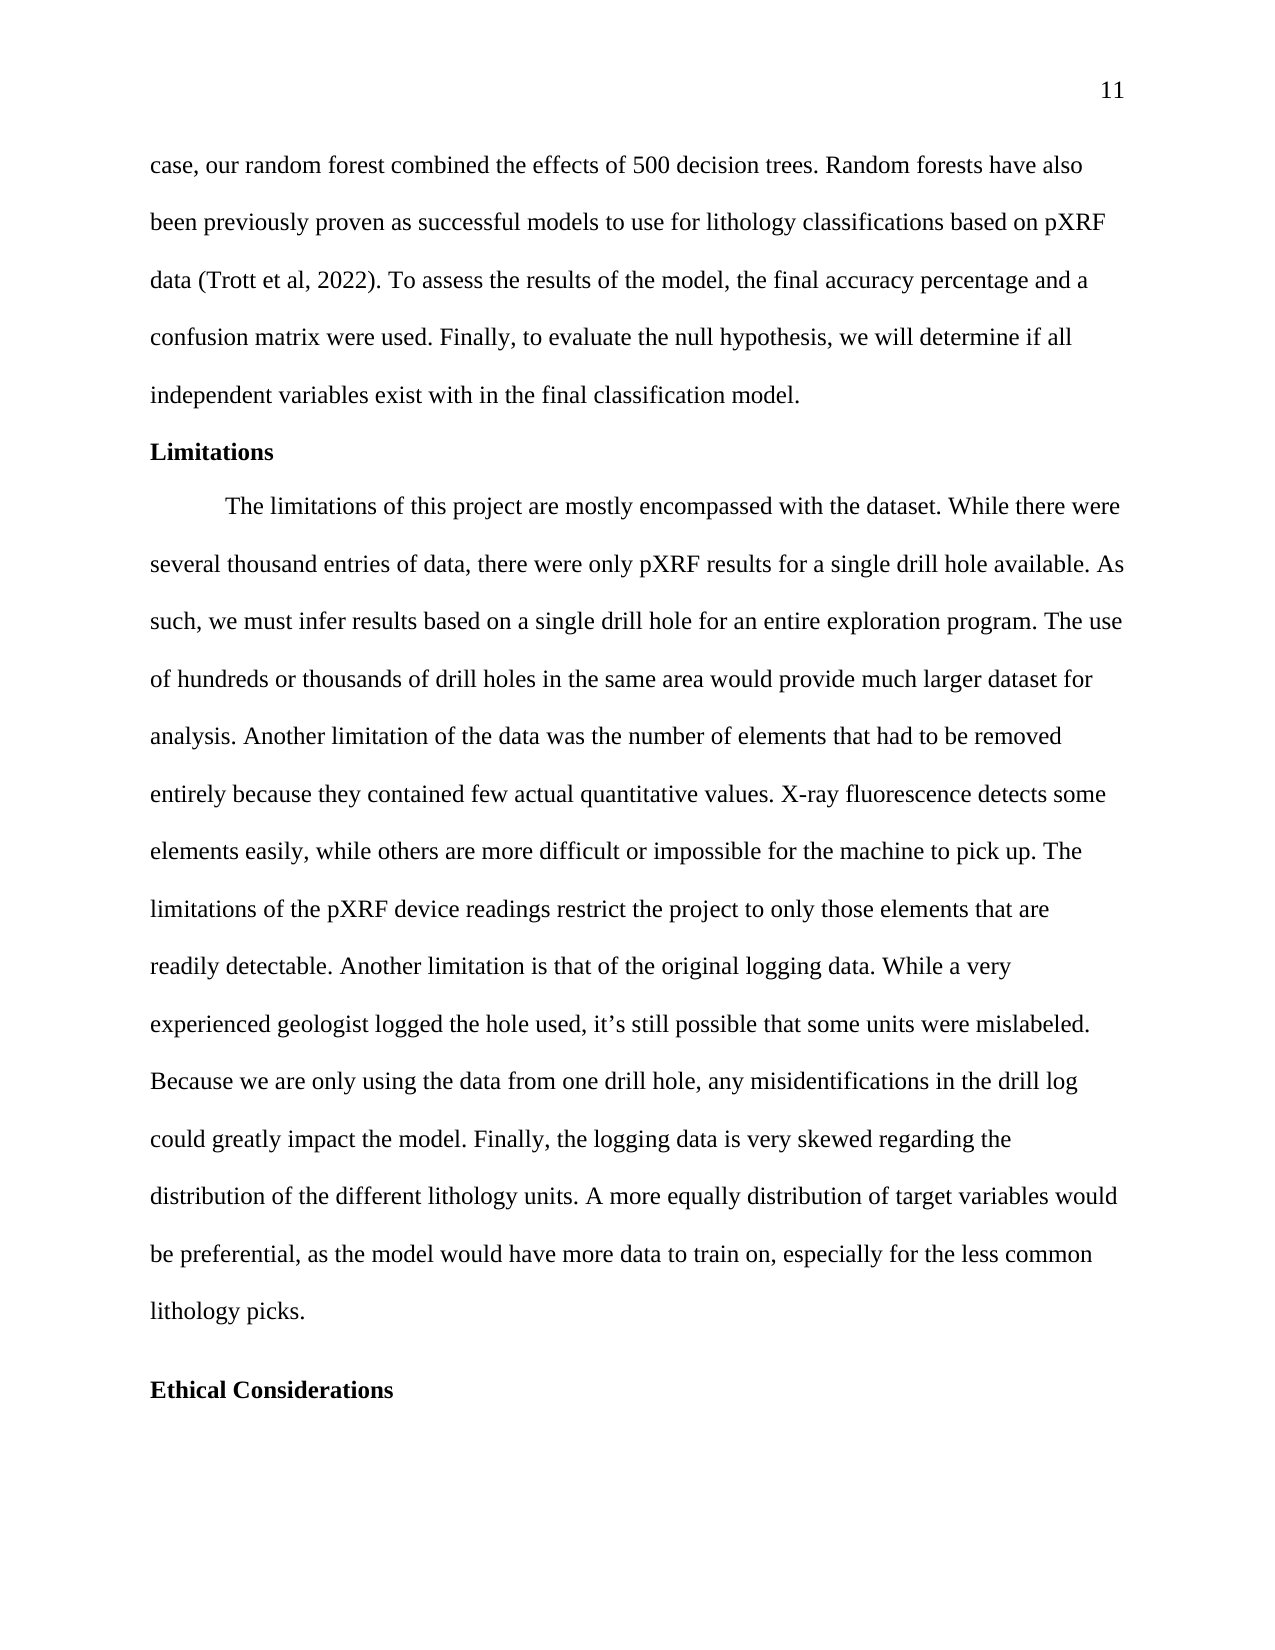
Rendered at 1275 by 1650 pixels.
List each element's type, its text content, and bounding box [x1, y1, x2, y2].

text Limitations [150, 437, 1125, 466]
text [150, 150, 1125, 409]
text The limitations of this project are mostly encompassed with the dataset. While there were several thousand entries of data, there were only pXRF results for a single drill hole available. As such, we must infer results based on a single drill hole for an entire exploration program. The use of hundreds or thousands of drill holes in the same area would provide much larger dataset for analysis. Another limitation of the data was the number of elements that had to be removed entirely because they contained few actual quantitative values. X-ray fluorescence detects some elements easily, while others are more difficult or impossible for the machine to pick up. The limitations of the pXRF device readings restrict the project to only those elements that are readily detectable. Another limitation is that of the original logging data. While a very experienced geologist logged the hole used, it’s still possible that some units were mislabeled. Because we are only using the data from one drill hole, any misidentifications in the drill log could greatly impact the model. Finally, the logging data is very skewed regarding the distribution of the different lithology units. A more equally distribution of target variables would be preferential, as the model would have more data to train on, especially for the less common lithology picks. [150, 491, 1125, 1325]
text Ethical Considerations [150, 1375, 1125, 1403]
